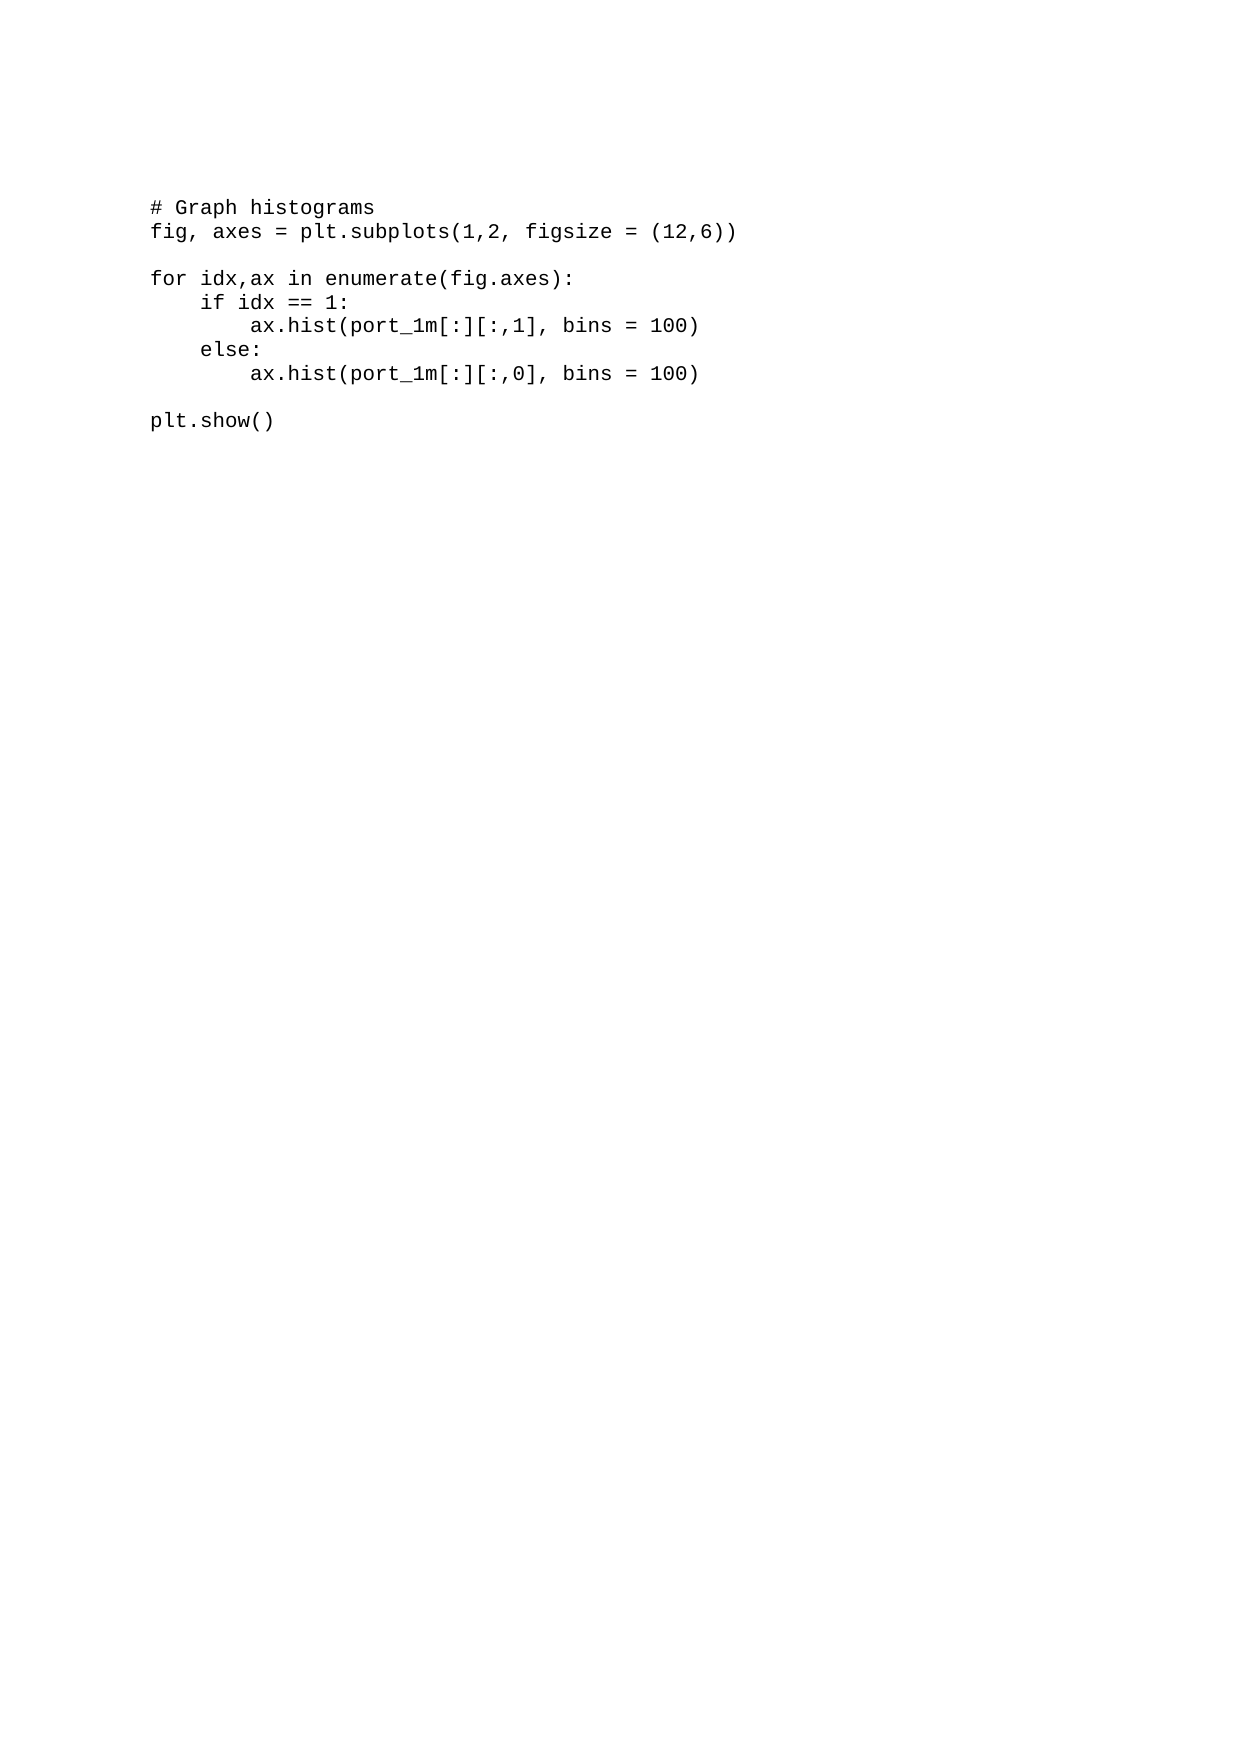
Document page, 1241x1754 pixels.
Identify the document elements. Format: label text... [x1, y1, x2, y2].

text if idx == 1: [150, 292, 1090, 316]
text ax.hist(port_1m[:][:,1], bins = 100) [150, 316, 1090, 339]
text ax.hist(port_1m[:][:,0], bins = 100) [150, 363, 1090, 386]
text fig, axes = plt.subplots(1,2, figsize = (12,6)) [150, 221, 1090, 244]
text for idx,ax in enumerate(fig.axes): [150, 268, 1090, 292]
text plt.show() [150, 410, 1090, 434]
text else: [150, 339, 1090, 363]
text # Graph histograms [150, 197, 1090, 221]
